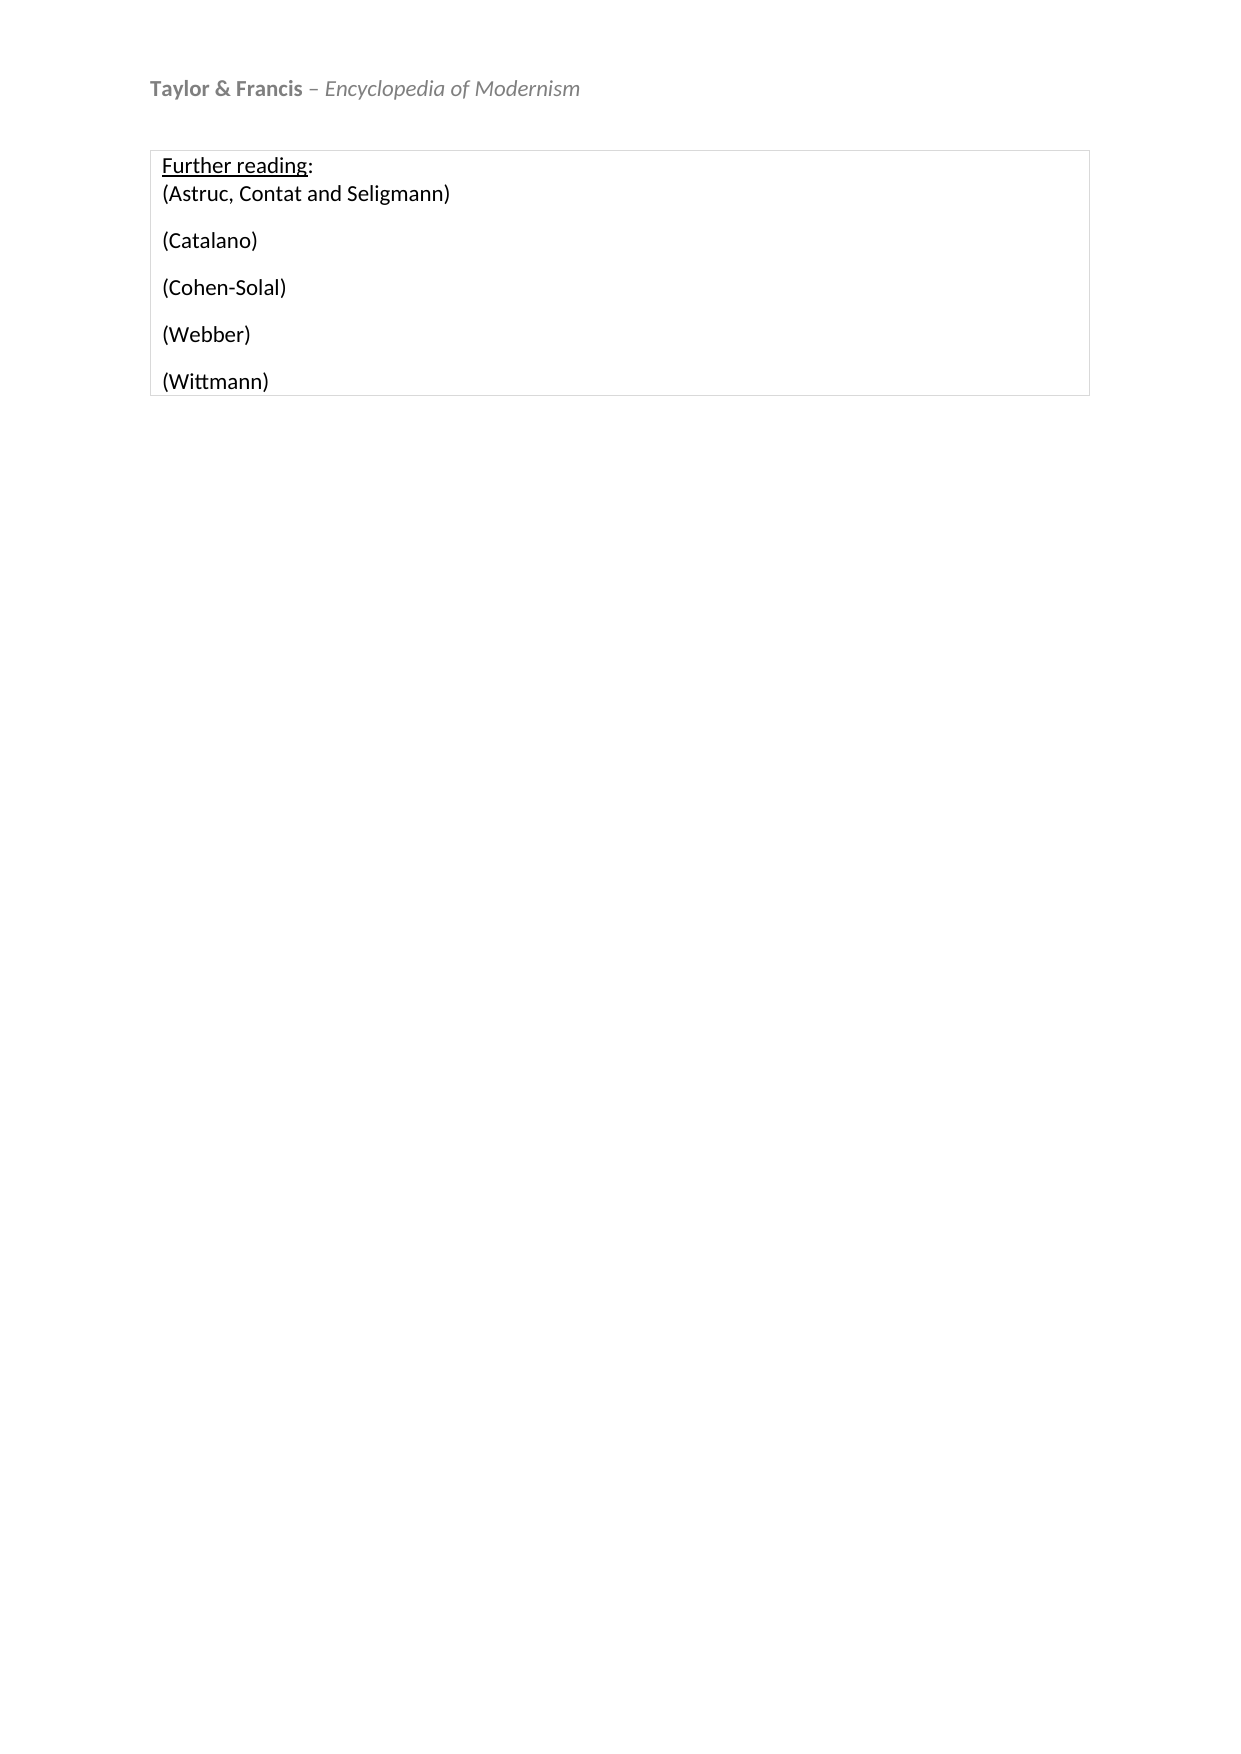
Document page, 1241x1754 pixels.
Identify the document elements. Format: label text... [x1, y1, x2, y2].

table_cell Further reading: [151, 151, 1089, 395]
